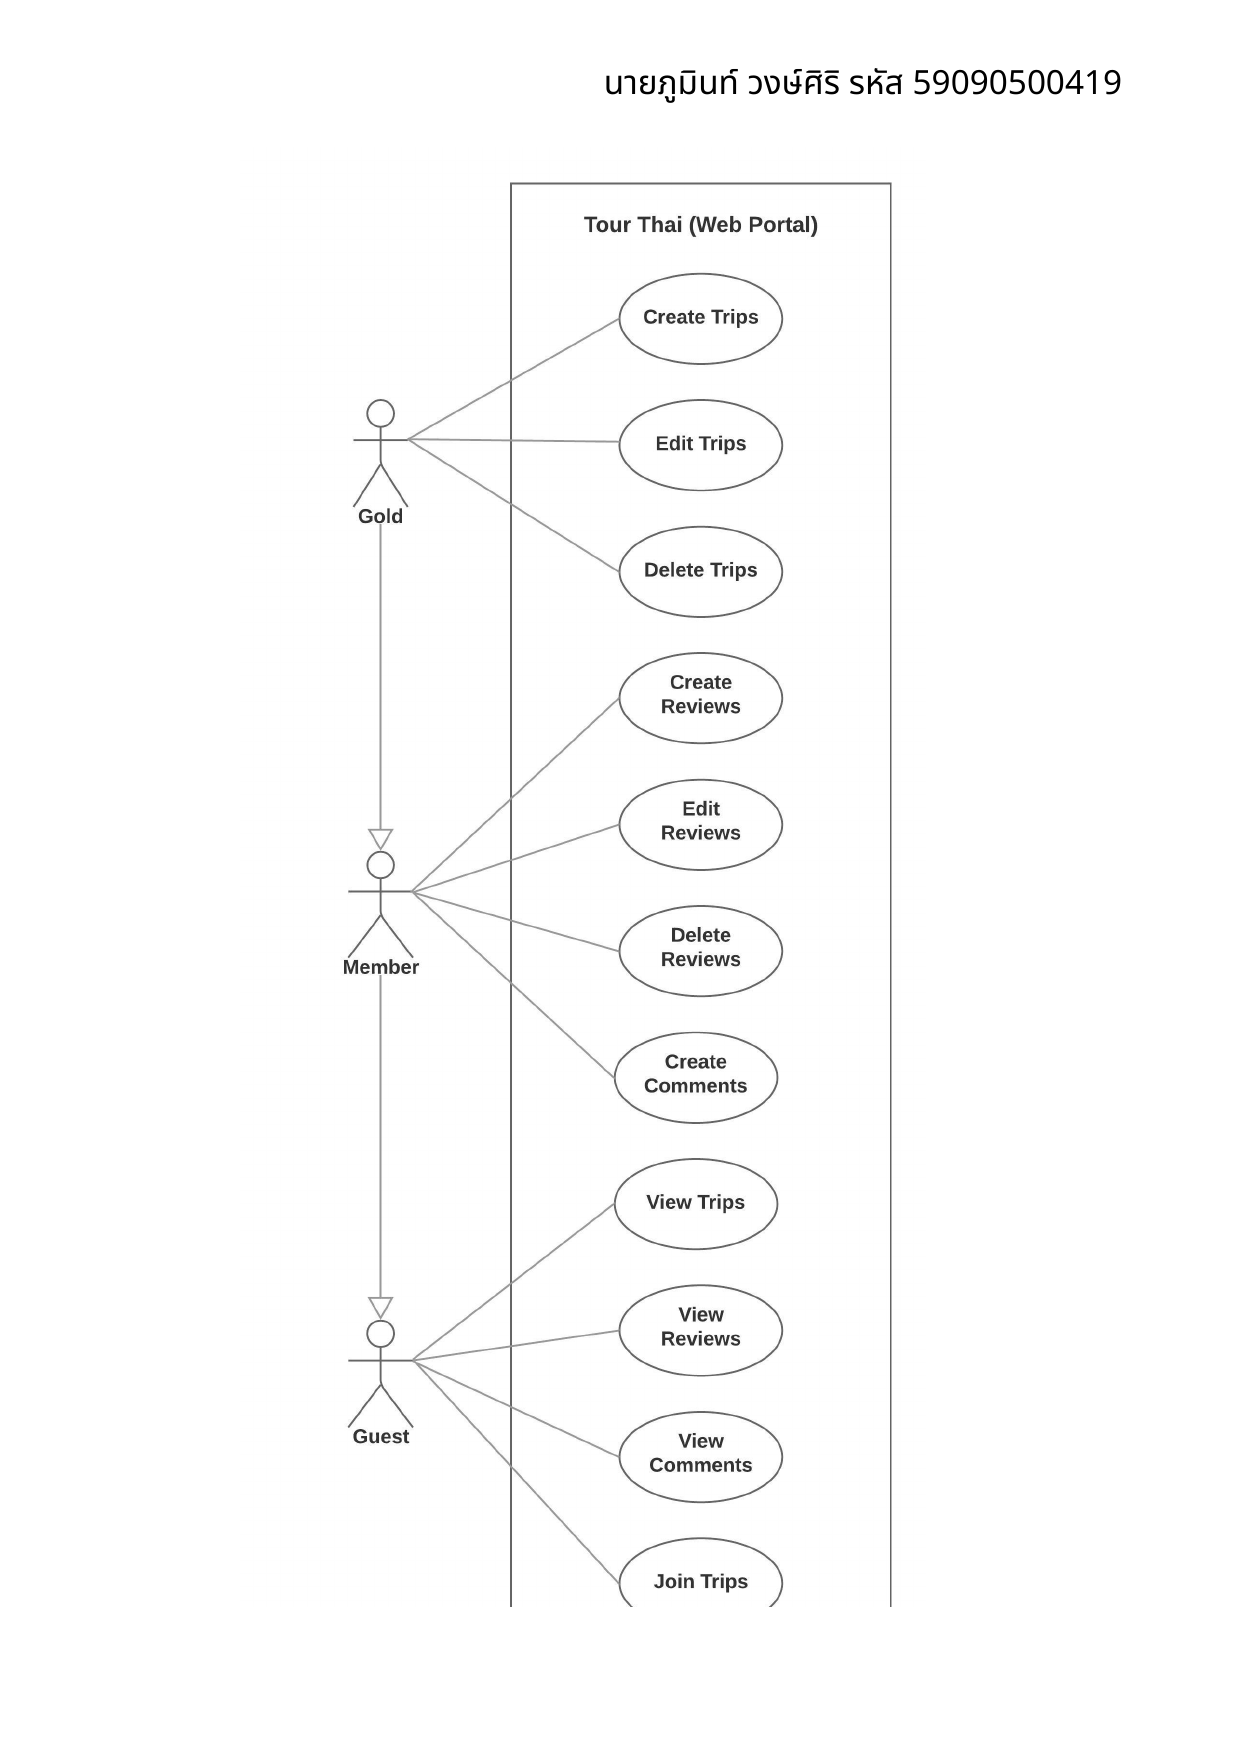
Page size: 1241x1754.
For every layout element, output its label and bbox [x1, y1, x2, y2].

picture [240, 147, 927, 1607]
